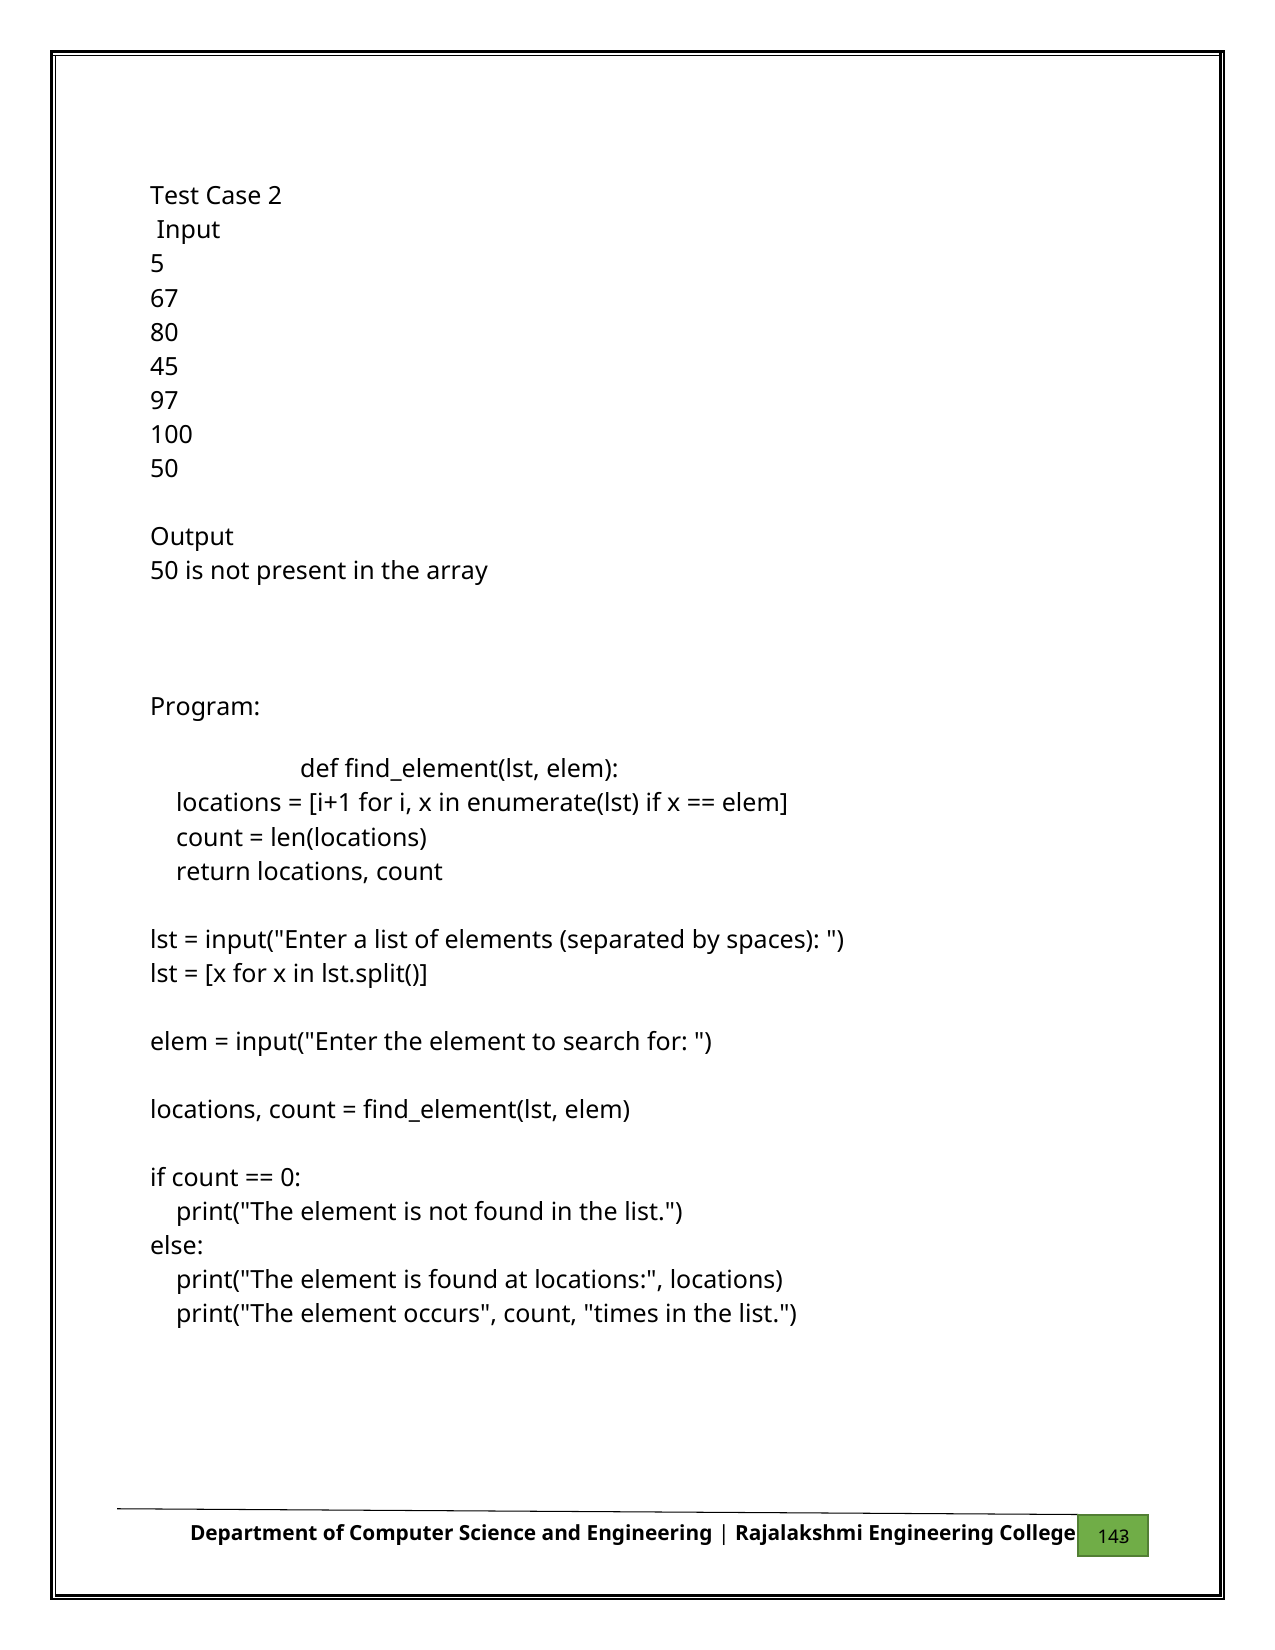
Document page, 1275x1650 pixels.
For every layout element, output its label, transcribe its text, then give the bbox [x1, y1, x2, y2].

text 67 [150, 280, 1125, 314]
text Output [150, 519, 1125, 553]
text Input [150, 212, 1125, 246]
text Program: [150, 689, 1125, 723]
text 45 [150, 348, 1125, 382]
text 97 [150, 382, 1125, 416]
text print("The element occurs", count, "times in the list.") [150, 1296, 1125, 1330]
text locations, count = find_element(lst, elem) [150, 1092, 1125, 1126]
text locations = [i+1 for i, x in enumerate(lst) if x == elem] [150, 785, 1125, 819]
text elem = input("Enter the element to search for: ") [150, 1023, 1125, 1058]
text 50 [150, 451, 1125, 484]
text print("The element is not found in the list.") [150, 1194, 1125, 1228]
text Test Case 2 [150, 178, 1125, 212]
text lst = input("Enter a list of elements (separated by spaces): ") [150, 921, 1125, 955]
text count = len(locations) [150, 819, 1125, 853]
text return locations, count [150, 853, 1125, 887]
text def find_element(lst, elem): [150, 751, 1125, 785]
text 100 [150, 416, 1125, 451]
text 50 is not present in the array [150, 553, 1125, 587]
text print("The element is found at locations:", locations) [150, 1262, 1125, 1296]
text 80 [150, 314, 1125, 348]
text lst = [x for x in lst.split()] [150, 955, 1125, 989]
text if count == 0: [150, 1160, 1125, 1194]
text 5 [150, 246, 1125, 280]
text else: [150, 1228, 1125, 1262]
